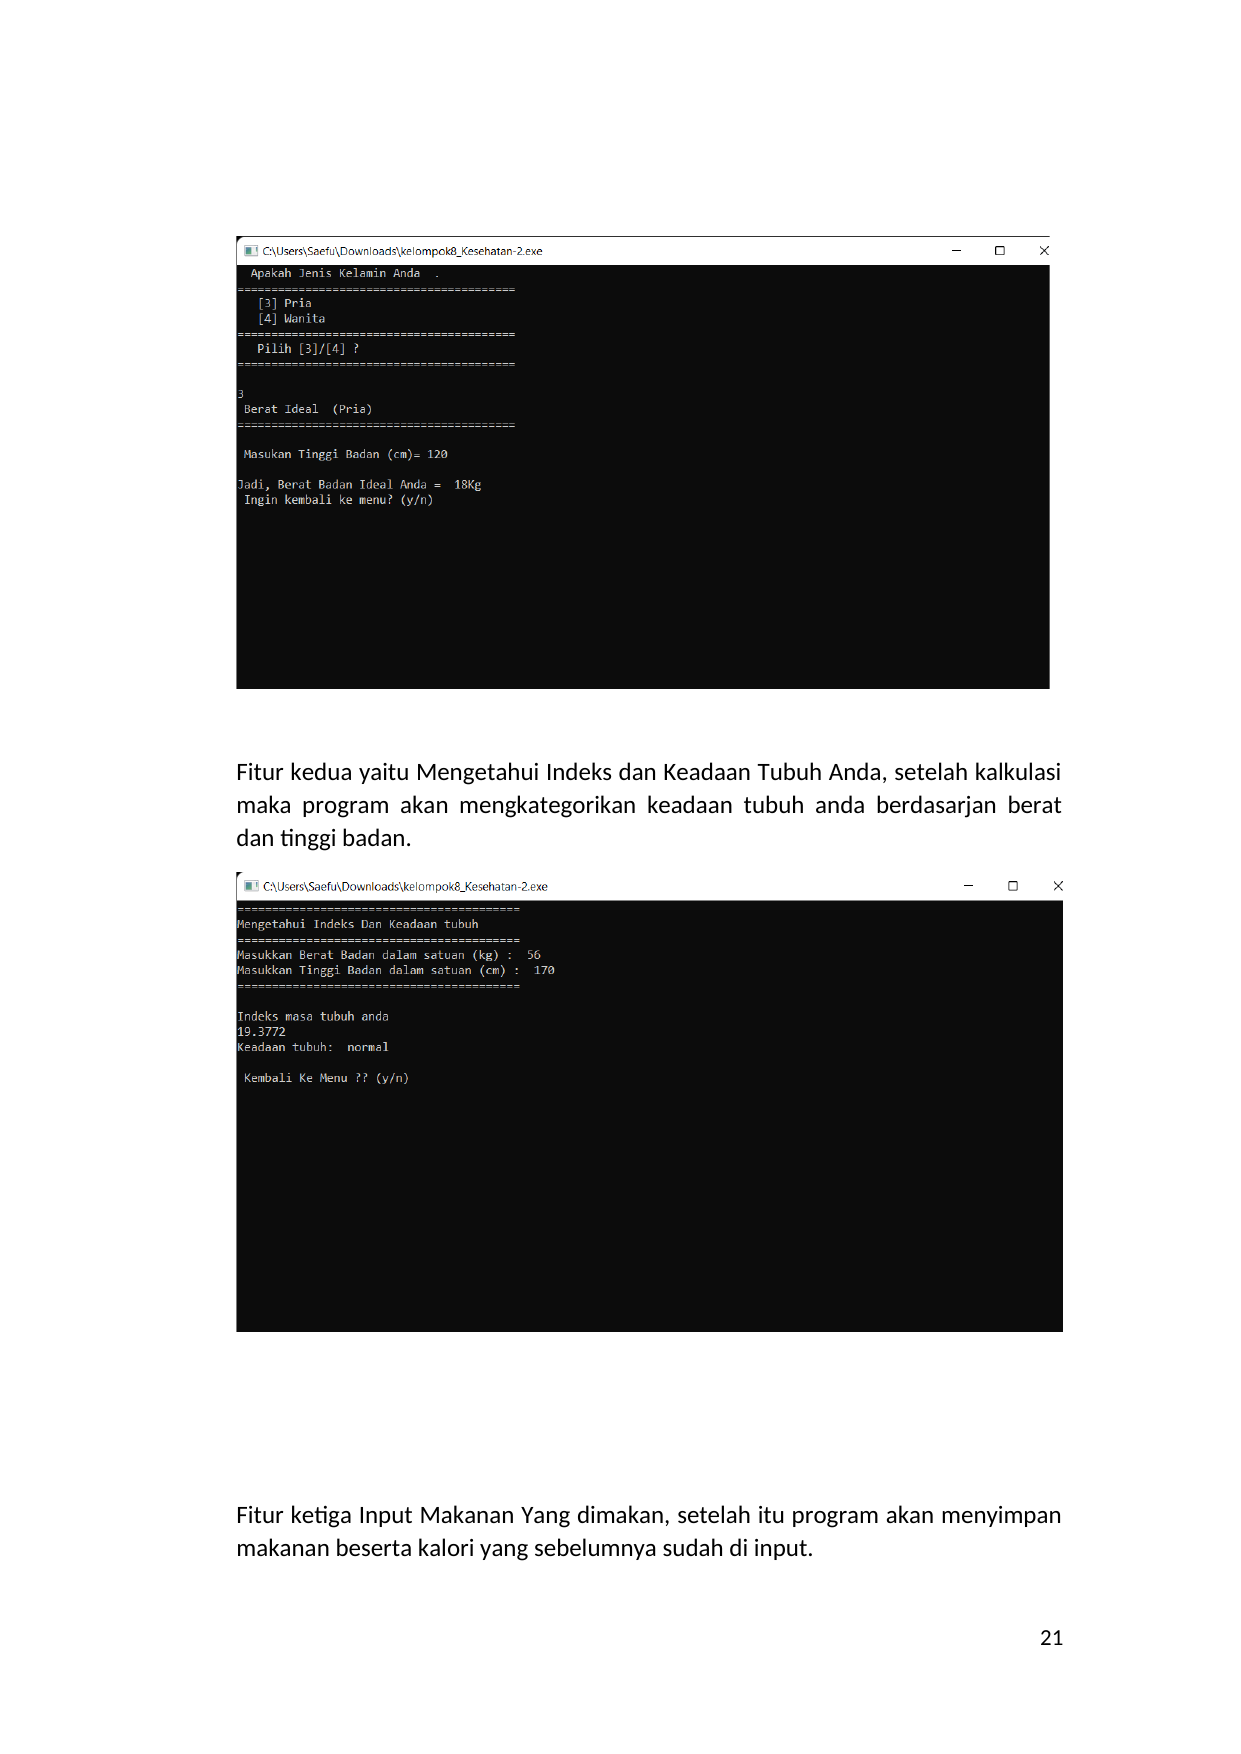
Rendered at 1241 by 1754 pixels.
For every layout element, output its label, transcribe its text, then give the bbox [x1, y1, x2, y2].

text Fitur ketiga Input Makanan Yang dimakan, setelah itu program akan menyimpan makanan beserta kalori yang sebelumnya sudah di input. [236, 1499, 1063, 1562]
text Fitur kedua yaitu Mengetahui Indeks dan Keadaan Tubuh Anda, setelah kalkulasi maka program akan mengkategorikan keadaan tubuh anda berdasarjan berat dan tinggi badan. [236, 757, 1063, 853]
picture [236, 872, 1063, 1332]
picture [236, 236, 1050, 689]
